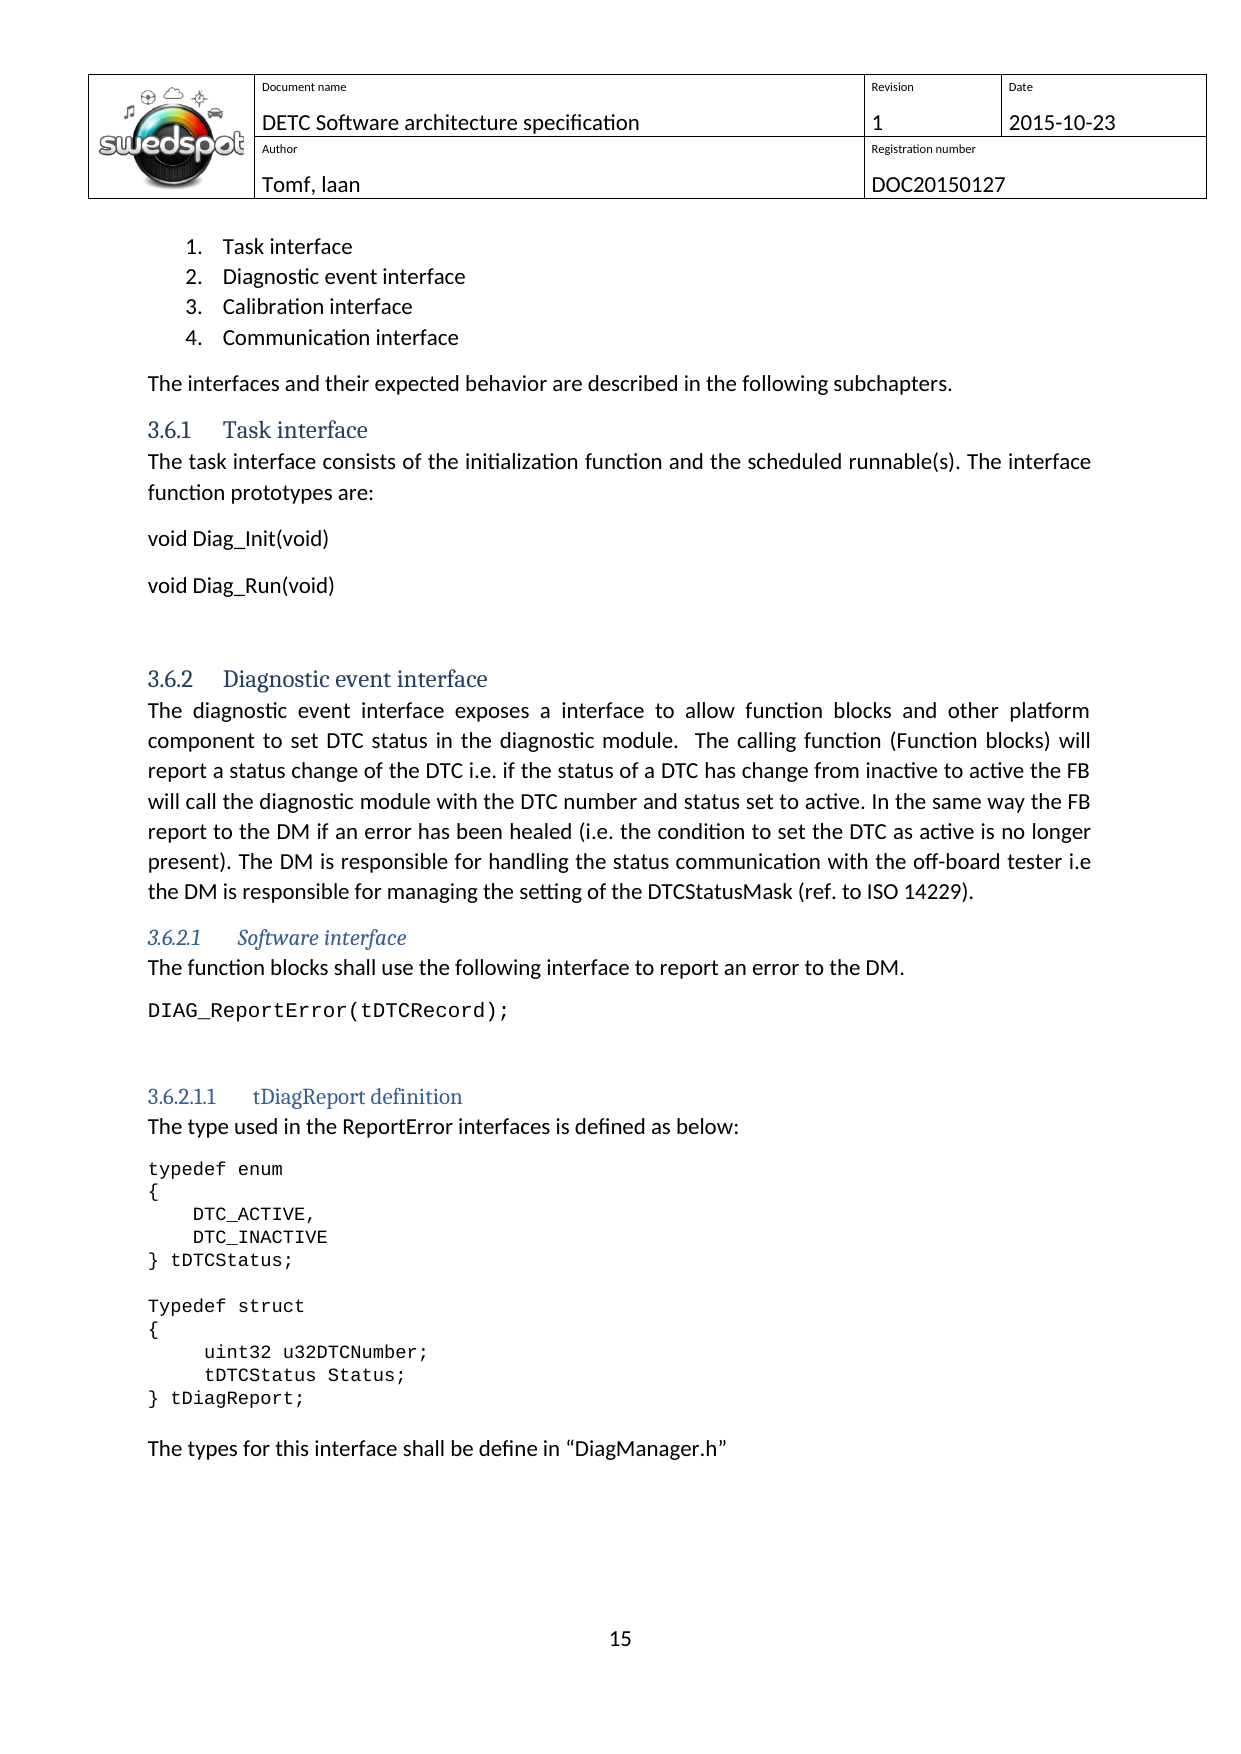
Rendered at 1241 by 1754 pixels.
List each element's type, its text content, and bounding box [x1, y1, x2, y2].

subtitle Task interface [148, 416, 1093, 445]
text The function blocks shall use the following interface to report an error to the DM. [148, 953, 1093, 981]
list Communication interface [185, 323, 1093, 351]
text typedef enum [148, 1159, 1093, 1181]
text void Diag_Run(void) [148, 571, 1093, 599]
subtitle Diagnostic event interface [148, 665, 1093, 694]
text { [148, 1182, 1093, 1203]
text The type used in the ReportError interfaces is defined as below: [148, 1112, 1093, 1141]
text DTC_INACTIVE [148, 1228, 1093, 1249]
text } tDiagReport; [148, 1388, 1093, 1410]
text The diagnostic event interface exposes a interface to allow function blocks and other platform component to set DTC status in the diagnostic module. The calling function (Function blocks) will report a status change of the DTC i.e. if the status of a DTC has change from inactive to active the FB will call the diagnostic module with the DTC number and status set to active. In the same way the FB report to the DM if an error has been healed (i.e. the condition to set the DTC as active is no longer present). The DM is responsible for handling the status communication with the off-board tester i.e the DM is responsible for managing the setting of the DTCStatusMask (ref. to ISO 14229). [148, 696, 1093, 906]
list Task interface [185, 232, 1093, 260]
subtitle tDiagReport definition [148, 1084, 1093, 1110]
text } tDTCStatus; [148, 1251, 1093, 1272]
subtitle Software interface [148, 924, 1093, 951]
text Typedef struct [148, 1297, 1093, 1318]
text tDTCStatus Status; [148, 1366, 1093, 1387]
text DIAG_ReportError(tDTCRecord); [148, 1000, 1093, 1023]
list Calibration interface [185, 292, 1093, 321]
text void Diag_Init(void) [148, 524, 1093, 553]
text The task interface consists of the initialization function and the scheduled runnable(s). The interface function prototypes are: [148, 447, 1093, 506]
text The interfaces and their expected behavior are described in the following subchapters. [148, 369, 1093, 398]
picture [96, 84, 244, 191]
text { [148, 1320, 1093, 1341]
text The types for this interface shall be define in “DiagManager.h” [148, 1434, 1093, 1462]
text DTC_ACTIVE, [148, 1205, 1093, 1226]
text uint32 u32DTCNumber; [148, 1343, 1093, 1364]
list Diagnostic event interface [185, 262, 1093, 290]
